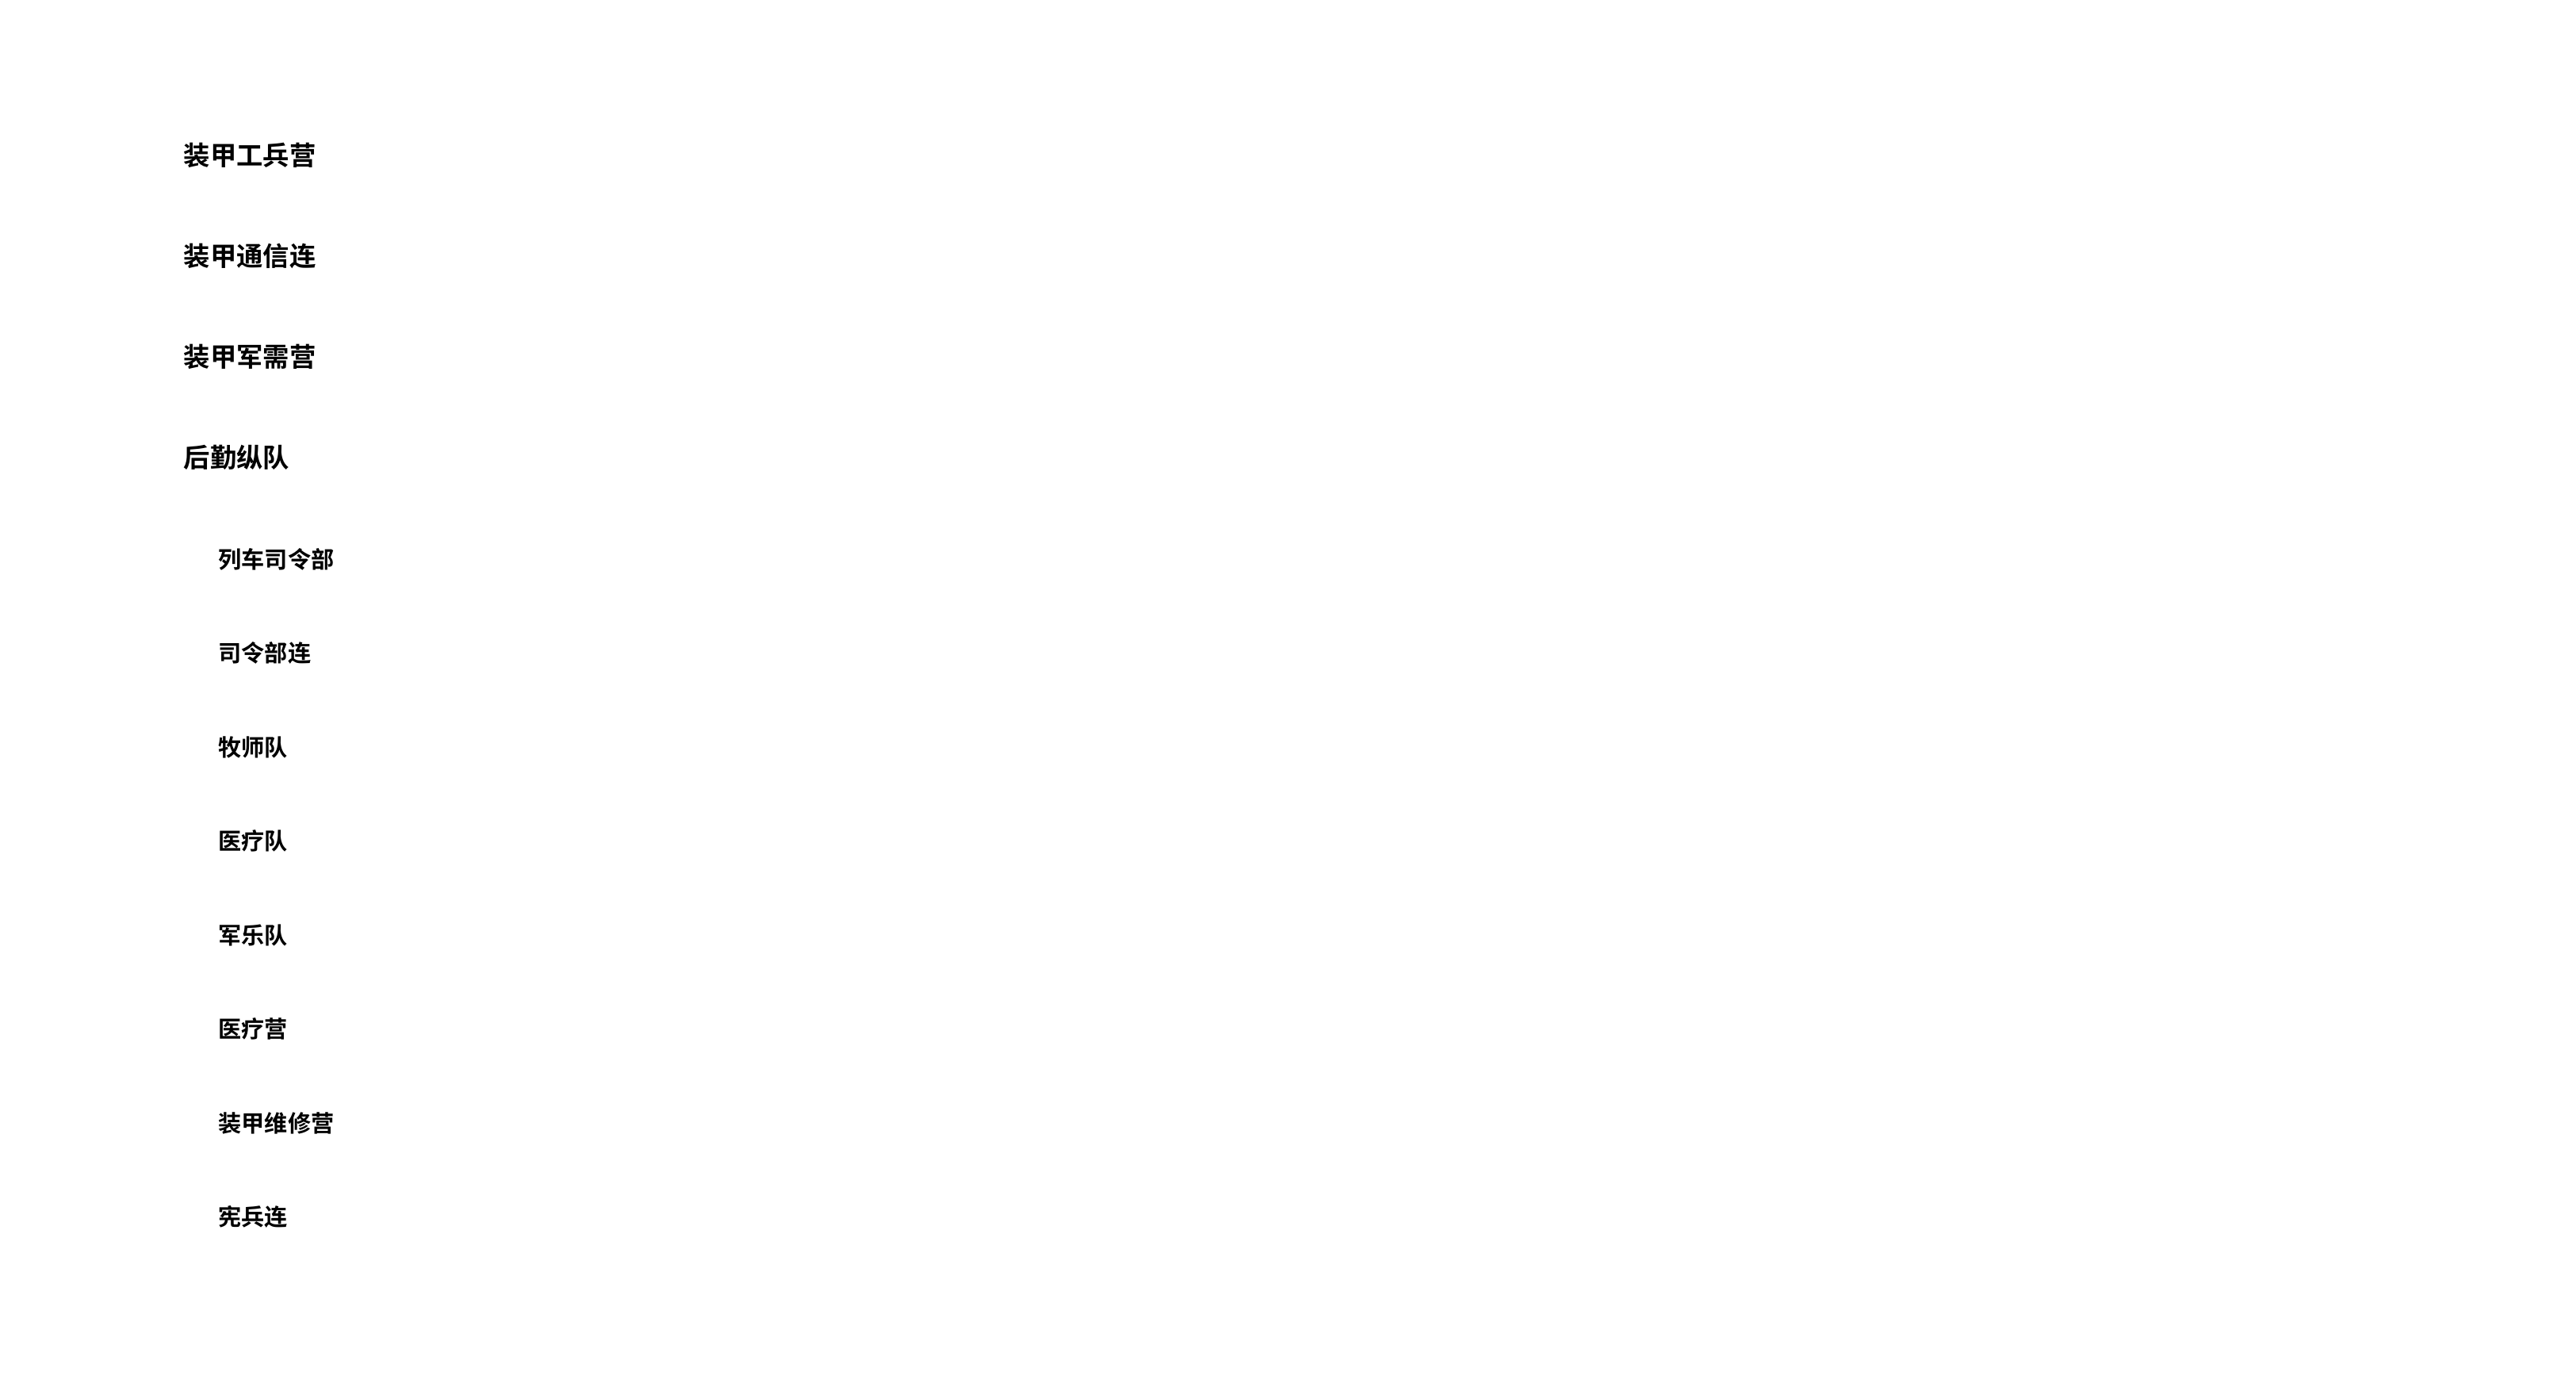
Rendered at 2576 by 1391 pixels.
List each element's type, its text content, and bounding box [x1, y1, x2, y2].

subtitle 装甲工兵营 [149, 128, 2426, 180]
subtitle 后勤纵队 [149, 430, 2426, 481]
subtitle 医疗队 [184, 814, 2426, 865]
subtitle 医疗营 [184, 1002, 2426, 1053]
subtitle 装甲维修营 [184, 1096, 2426, 1148]
subtitle 宪兵连 [184, 1190, 2426, 1241]
subtitle 装甲通信连 [149, 229, 2426, 281]
subtitle 牧师队 [184, 720, 2426, 772]
subtitle 司令部连 [184, 626, 2426, 677]
subtitle 列车司令部 [184, 532, 2426, 584]
subtitle 装甲军需营 [149, 330, 2426, 381]
subtitle 军乐队 [184, 908, 2426, 960]
